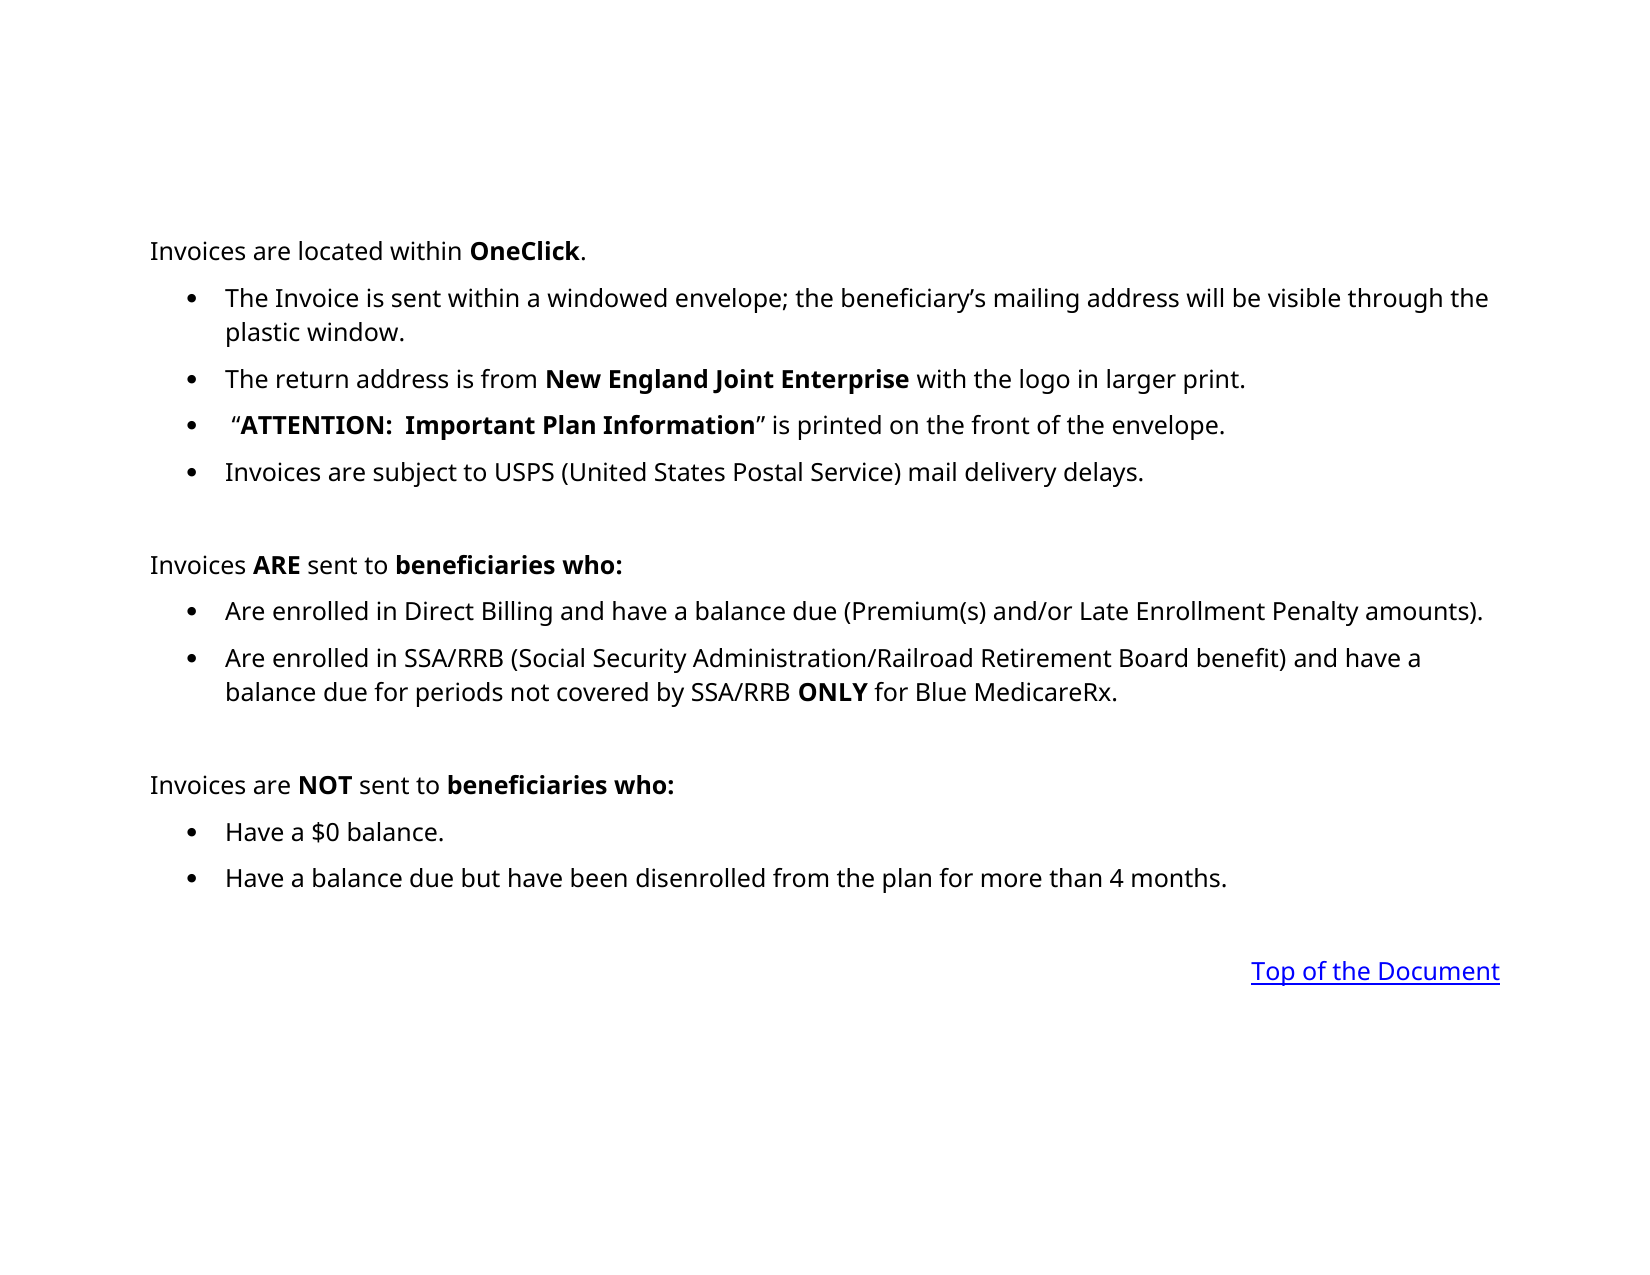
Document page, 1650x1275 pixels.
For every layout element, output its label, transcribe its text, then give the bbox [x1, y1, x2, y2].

list Have a $0 balance. [187, 814, 1500, 848]
text Top of the Document [150, 954, 1500, 988]
list “ATTENTION: Important Plan Information” is printed on the front of the envelope. [187, 408, 1500, 442]
list Are enrolled in SSA/RRB (Social Security Administration/Railroad Retirement Board benefit) and have a balance due for periods not covered by SSA/RRB ONLY for Blue MedicareRx. [187, 641, 1500, 709]
list The Invoice is sent within a windowed envelope; the beneficiary’s mailing address will be visible through the plastic window. [187, 281, 1500, 349]
text Invoices are located within OneClick. [150, 234, 1500, 268]
list Invoices are subject to USPS (United States Postal Service) mail delivery delays. [187, 454, 1500, 488]
text Invoices are NOT sent to beneficiaries who: [150, 768, 1500, 802]
list Have a balance due but have been disenrolled from the plan for more than 4 months. [187, 861, 1500, 895]
list Are enrolled in Direct Billing and have a balance due (Premium(s) and/or Late Enrollment Penalty amounts). [187, 594, 1500, 628]
list The return address is from New England Joint Enterprise with the logo in larger print. [187, 361, 1500, 395]
text Invoices ARE sent to beneficiaries who: [150, 547, 1500, 582]
